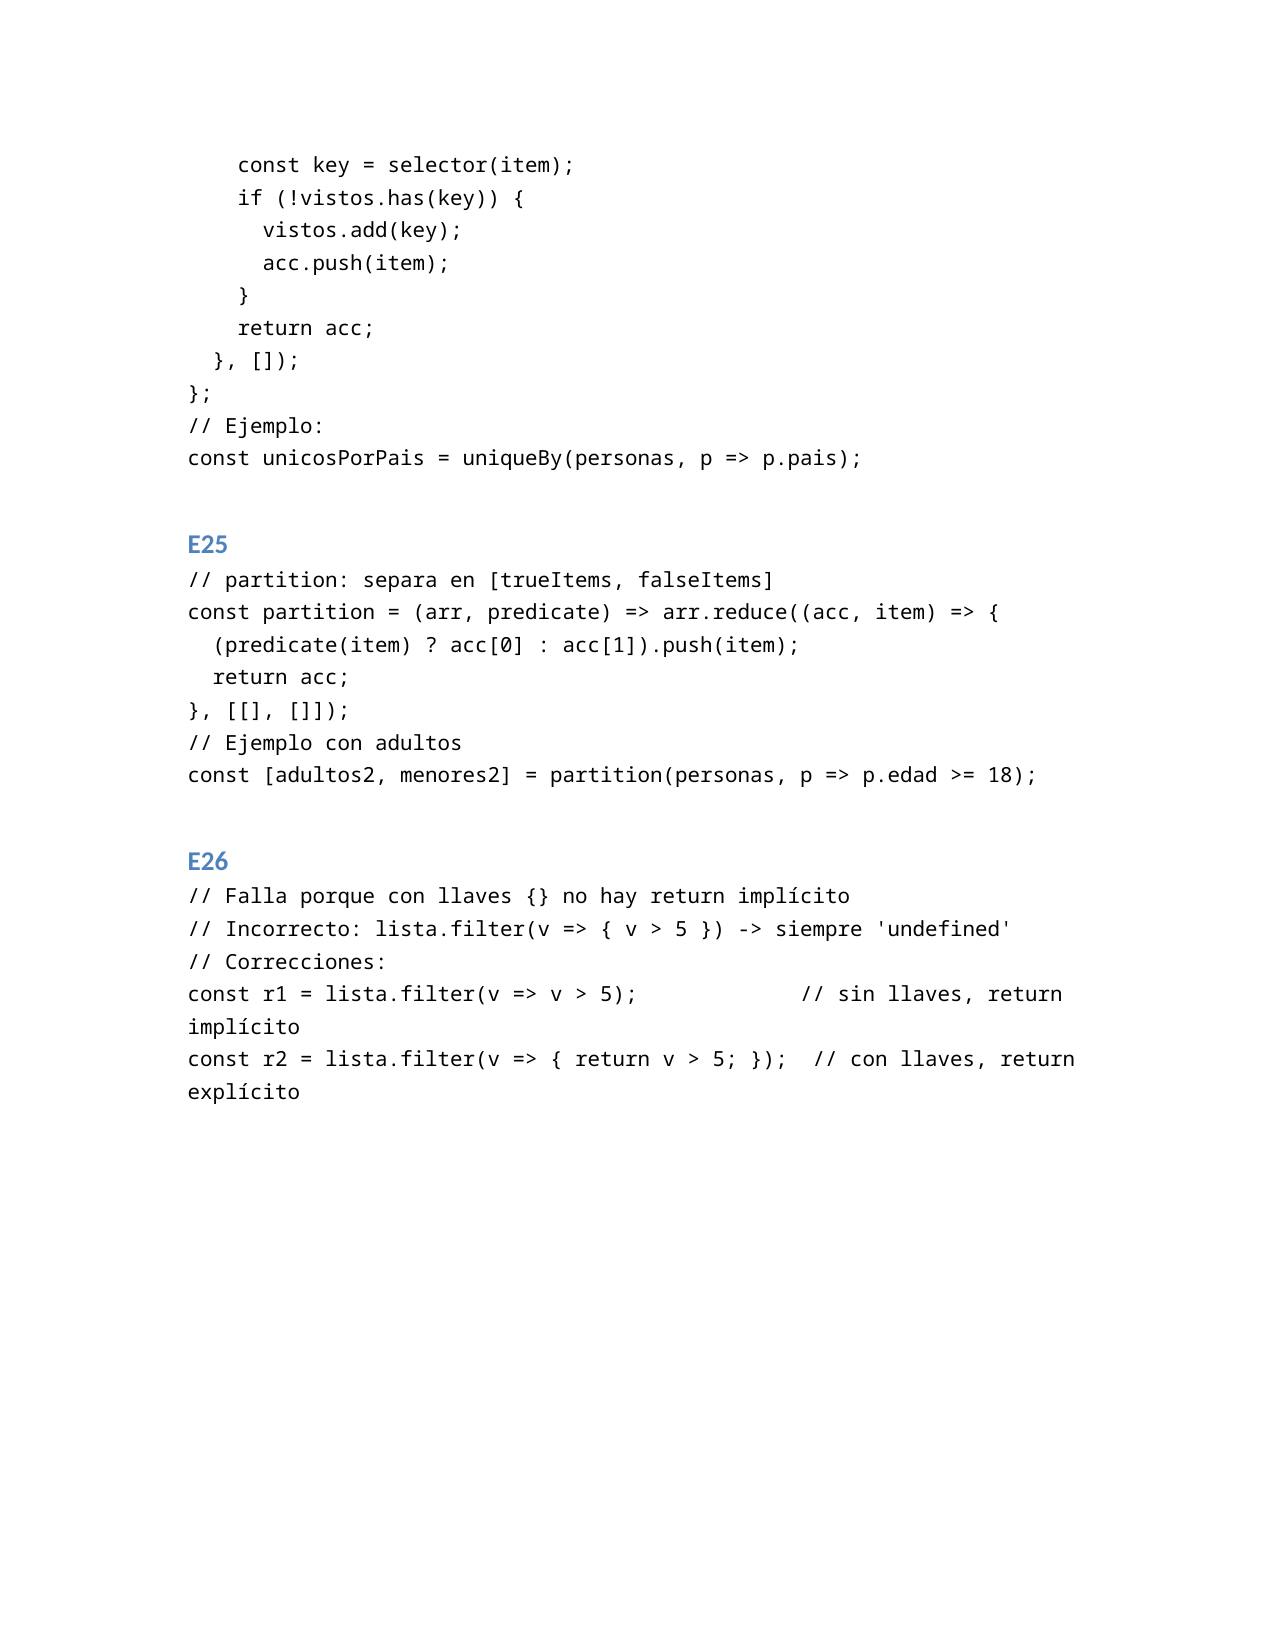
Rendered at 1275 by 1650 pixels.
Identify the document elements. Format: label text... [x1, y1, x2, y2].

subtitle E25 [187, 527, 1087, 560]
subtitle E26 [187, 844, 1087, 877]
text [187, 150, 1087, 502]
text // Falla porque con llaves {} no hay return implícito // Incorrecto: lista.filter(v => { v > 5 }) -> siempre 'undefined' // Correcciones: const r1 = lista.filter(v => v > 5); // sin llaves, return implícito const r2 = lista.filter(v => { return v > 5; }); // con llaves, return explícito [187, 882, 1087, 1136]
text // partition: separa en [trueItems, falseItems] const partition = (arr, predicate) => arr.reduce((acc, item) => { (predicate(item) ? acc[0] : acc[1]).push(item); return acc; }, [[], []]); // Ejemplo con adultos const [adultos2, menores2] = partition(personas, p => p.edad >= 18); [187, 565, 1087, 819]
